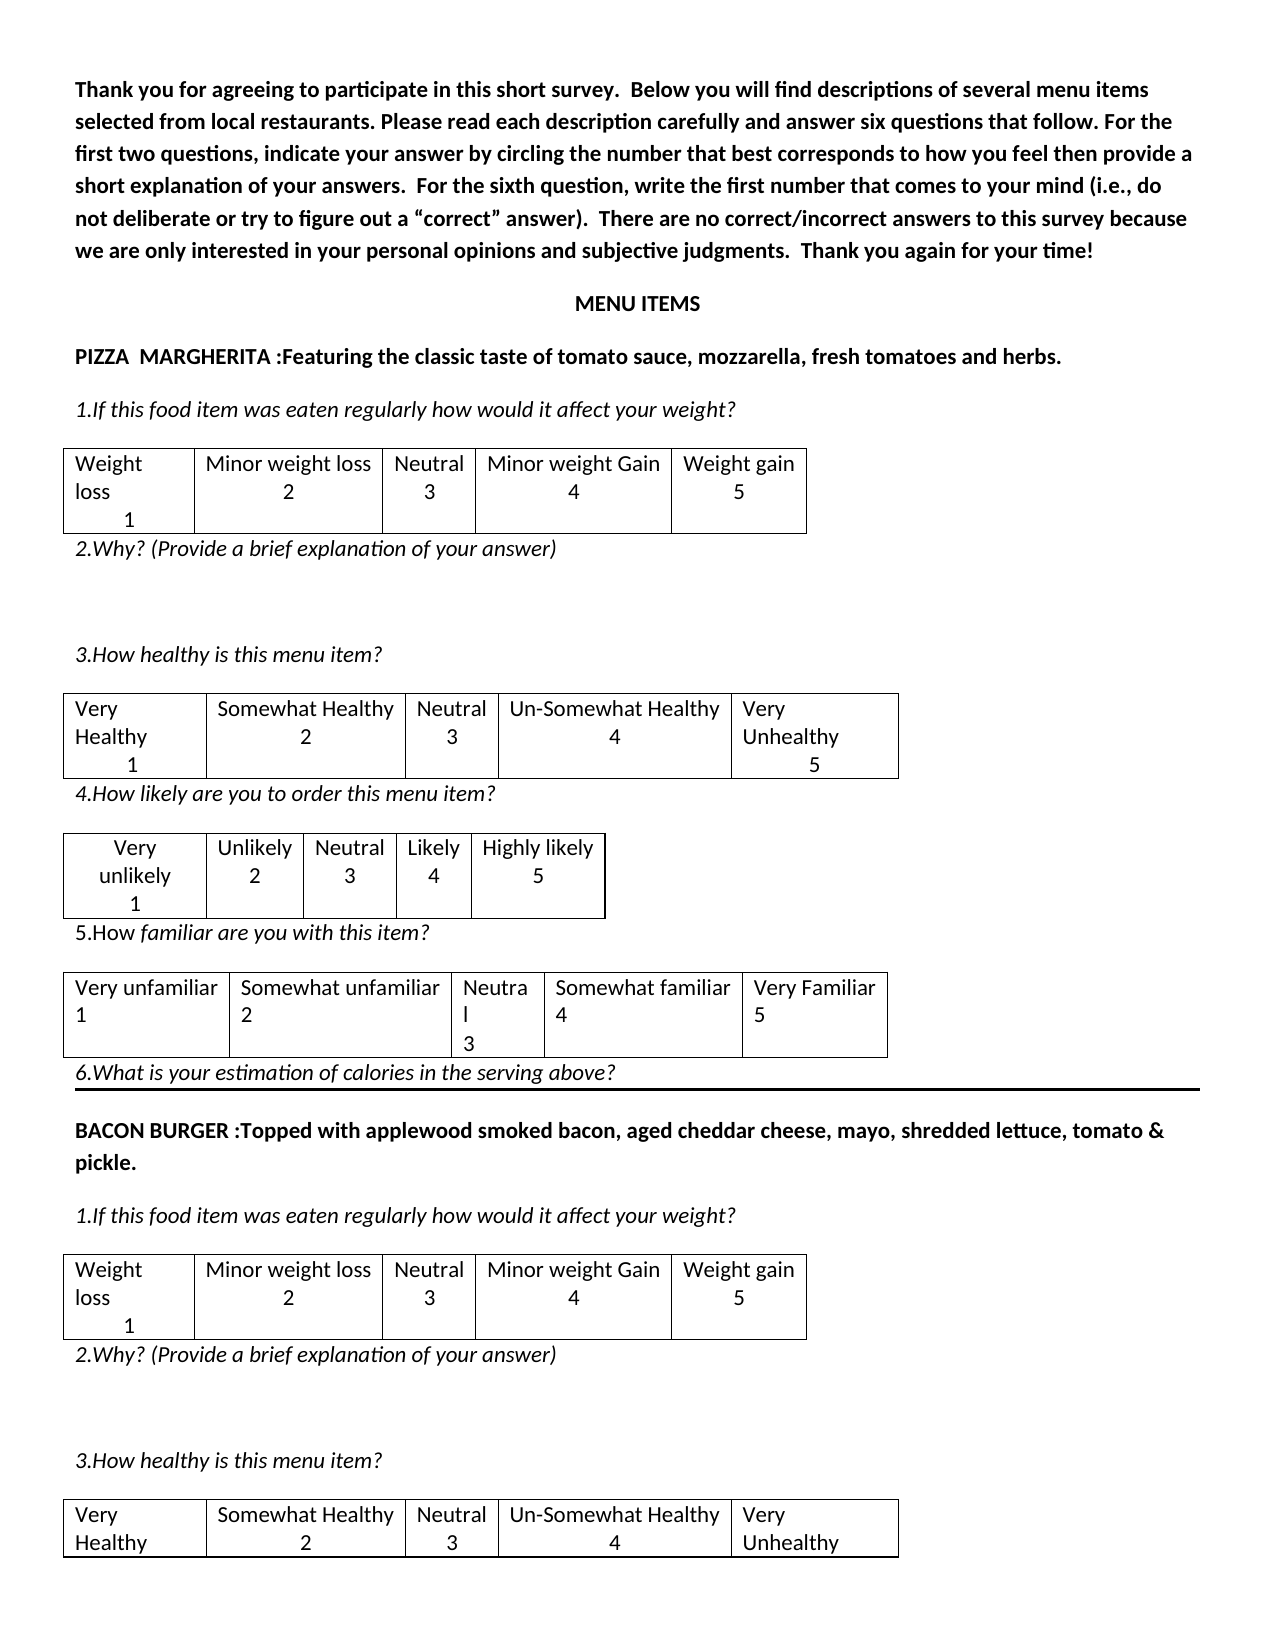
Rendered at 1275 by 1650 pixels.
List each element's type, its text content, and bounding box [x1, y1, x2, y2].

table_header Somewhat unfamiliar 2 [230, 973, 451, 1057]
table_header Weight gain 5 [672, 449, 806, 533]
text 3.How healthy is this menu item? [75, 640, 1200, 668]
text Thank you for agreeing to participate in this short survey. Below you will find descriptions of several menu items selected from local restaurants. Please read each description carefully and answer six questions that follow. For the first two questions, indicate your answer by circling the number that best corresponds to how you feel then provide a short explanation of your answers. For the sixth question, write the first number that comes to your mind (i.e., do not deliberate or try to figure out a “correct” answer). There are no correct/incorrect answers to this survey because we are only interested in your personal opinions and subjective judgments. Thank you again for your time! [75, 75, 1200, 264]
text PIZZA MARGHERITA :Featuring the classic taste of tomato sauce, mozzarella, fresh tomatoes and herbs. [75, 342, 1200, 370]
table_header Neutral 3 [406, 694, 498, 778]
table_header Minor weight loss 2 [195, 1255, 382, 1339]
table_header Very Familiar 5 [743, 973, 887, 1057]
table_header Minor weight Gain 4 [476, 1255, 671, 1339]
text 1.If this food item was eaten regularly how would it affect your weight? [75, 1201, 1200, 1229]
table_header Very Unhealthy 5 [732, 1500, 898, 1556]
table_header Very Unhealthy 5 [732, 694, 898, 778]
table_header Very Healthy 1 [64, 694, 206, 778]
table_header Somewhat Healthy 2 [207, 694, 405, 778]
table_header Somewhat Healthy 2 [207, 1500, 405, 1556]
table_header Neutral 3 [304, 834, 396, 917]
table_header Neutral 3 [406, 1500, 498, 1556]
text 5.How familiar are you with this item? [75, 918, 1200, 947]
table_header Very unlikely 1 [64, 834, 206, 917]
table_header Weight loss 1 [64, 1255, 194, 1339]
text MENU ITEMS [75, 289, 1200, 317]
table_header Weight loss 1 [64, 449, 194, 533]
table_header Very Healthy 1 [64, 1500, 206, 1556]
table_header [499, 1500, 731, 1556]
text 6.What is your estimation of calories in the serving above? [75, 1058, 1200, 1088]
text 2.Why? (Provide a brief explanation of your answer) [75, 534, 1200, 562]
table_header Minor weight loss 2 [195, 449, 382, 533]
table_header Minor weight Gain 4 [476, 449, 671, 533]
table_header Somewhat familiar 4 [545, 973, 742, 1057]
table_header Likely 4 [397, 834, 471, 917]
table_header Unlikely 2 [207, 834, 303, 917]
table_header Neutral 3 [452, 973, 544, 1057]
table_header Highly likely 5 [472, 834, 604, 917]
table_header Very unfamiliar 1 [64, 973, 229, 1057]
text BACON BURGER :Topped with applewood smoked bacon, aged cheddar cheese, mayo, shredded lettuce, tomato & pickle. [75, 1116, 1200, 1176]
table_header Un-Somewhat Healthy 4 [499, 694, 731, 778]
text 2.Why? (Provide a brief explanation of your answer) [75, 1340, 1200, 1368]
table_header Weight gain 5 [672, 1255, 806, 1339]
table_header Neutral 3 [383, 449, 475, 533]
text 4.How likely are you to order this menu item? [75, 779, 1200, 807]
text 3.How healthy is this menu item? [75, 1446, 1200, 1474]
table_header Neutral 3 [383, 1255, 475, 1339]
text 1.If this food item was eaten regularly how would it affect your weight? [75, 395, 1200, 423]
